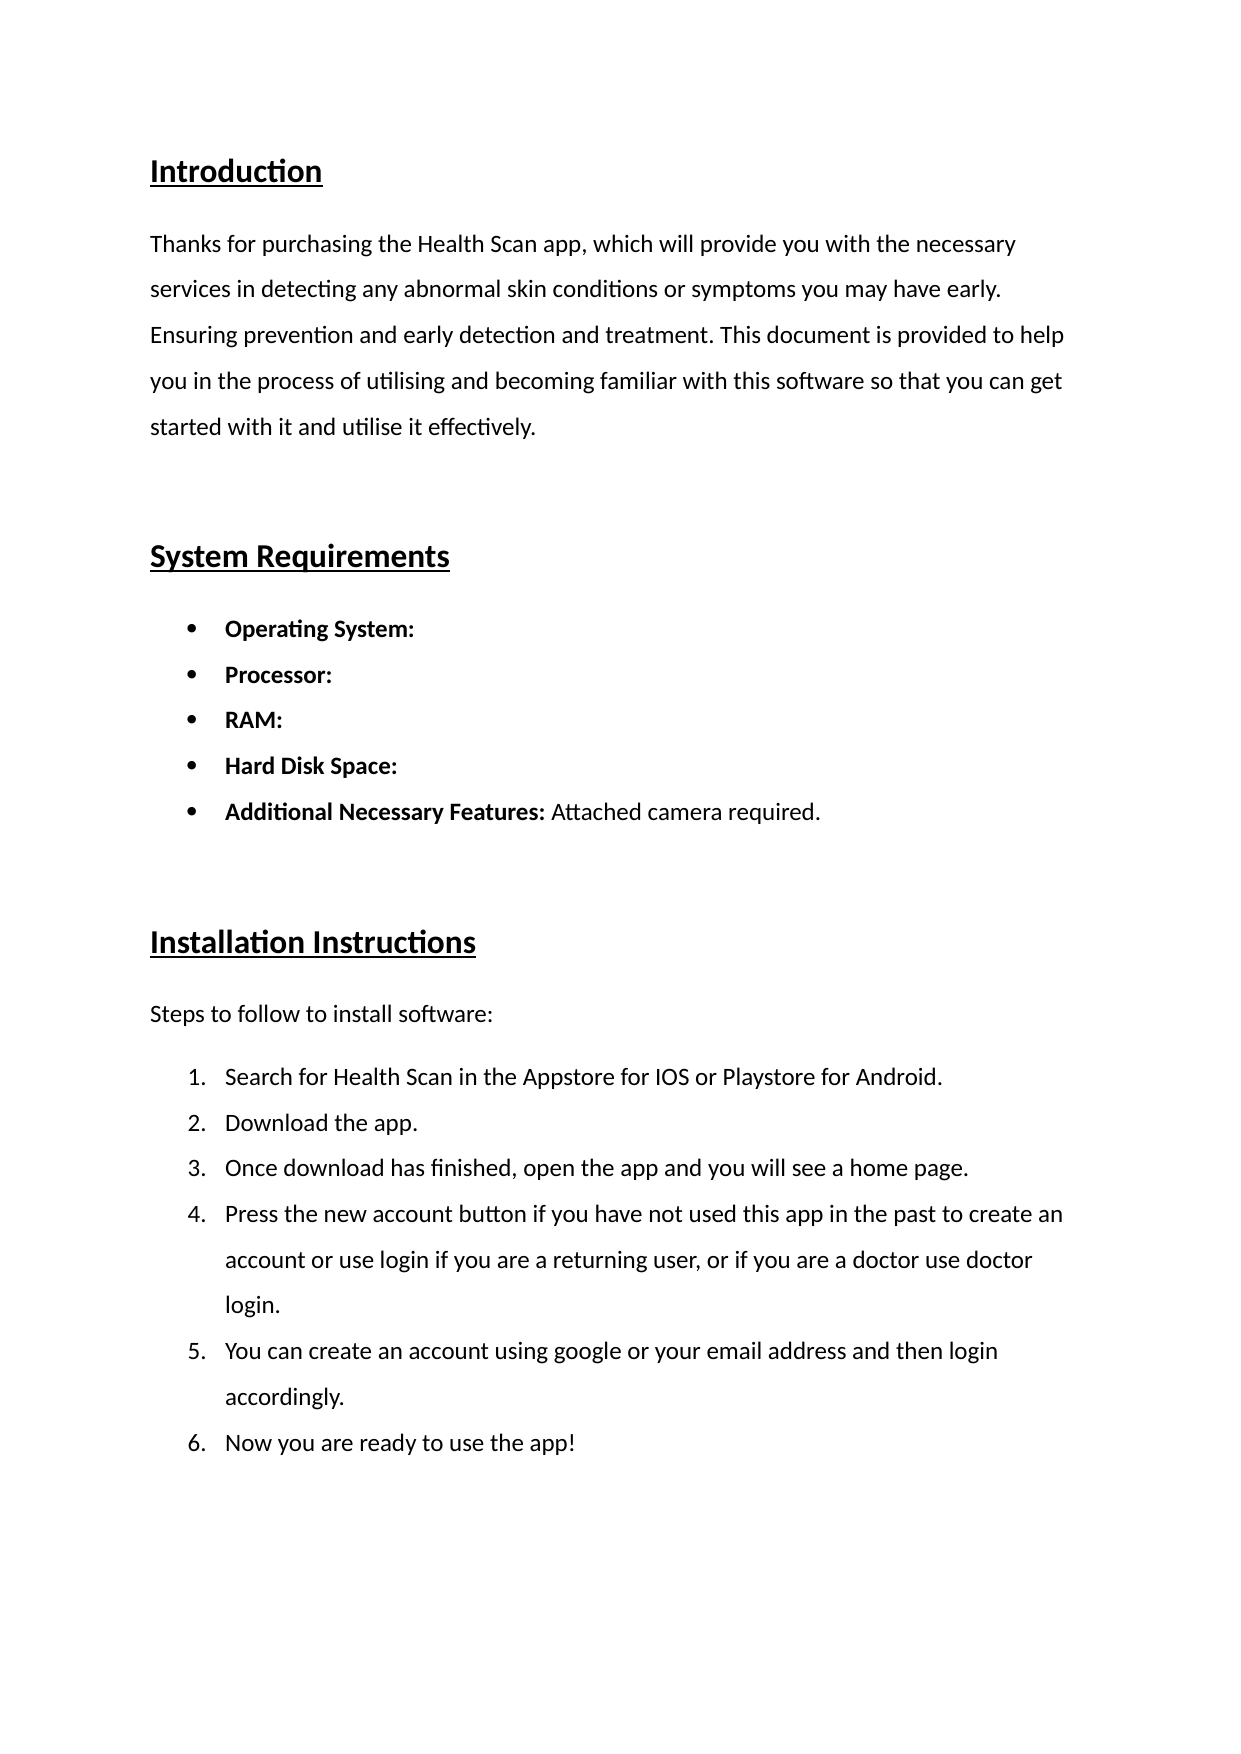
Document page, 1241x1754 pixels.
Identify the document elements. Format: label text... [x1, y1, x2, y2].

text Steps to follow to install software: [150, 998, 1090, 1029]
list Now you are ready to use the app! [187, 1427, 1090, 1457]
text Thanks for purchasing the Health Scan app, which will provide you with the necessary services in detecting any abnormal skin conditions or symptoms you may have early. Ensuring prevention and early detection and treatment. This document is provided to help you in the process of utilising and becoming familiar with this software so that you can get started with it and utilise it effectively. [150, 228, 1090, 441]
list Processor: [187, 659, 1090, 689]
list Operating System: [187, 613, 1090, 644]
list Search for Health Scan in the Appstore for IOS or Playstore for Android. [187, 1061, 1090, 1091]
text Introduction [150, 150, 1090, 191]
list RAM: [187, 704, 1090, 735]
list Download the app. [187, 1107, 1090, 1137]
list Additional Necessary Features: Attached camera required. [187, 796, 1090, 827]
text Installation Instructions [150, 921, 1090, 962]
list Hard Disk Space: [187, 750, 1090, 781]
list Once download has finished, open the app and you will see a home page. [187, 1152, 1090, 1183]
list You can create an account using google or your email address and then login accordingly. [187, 1335, 1090, 1412]
list Press the new account button if you have not used this app in the past to create an account or use login if you are a returning user, or if you are a doctor use doctor login. [187, 1198, 1090, 1320]
text System Requirements [150, 535, 1090, 576]
